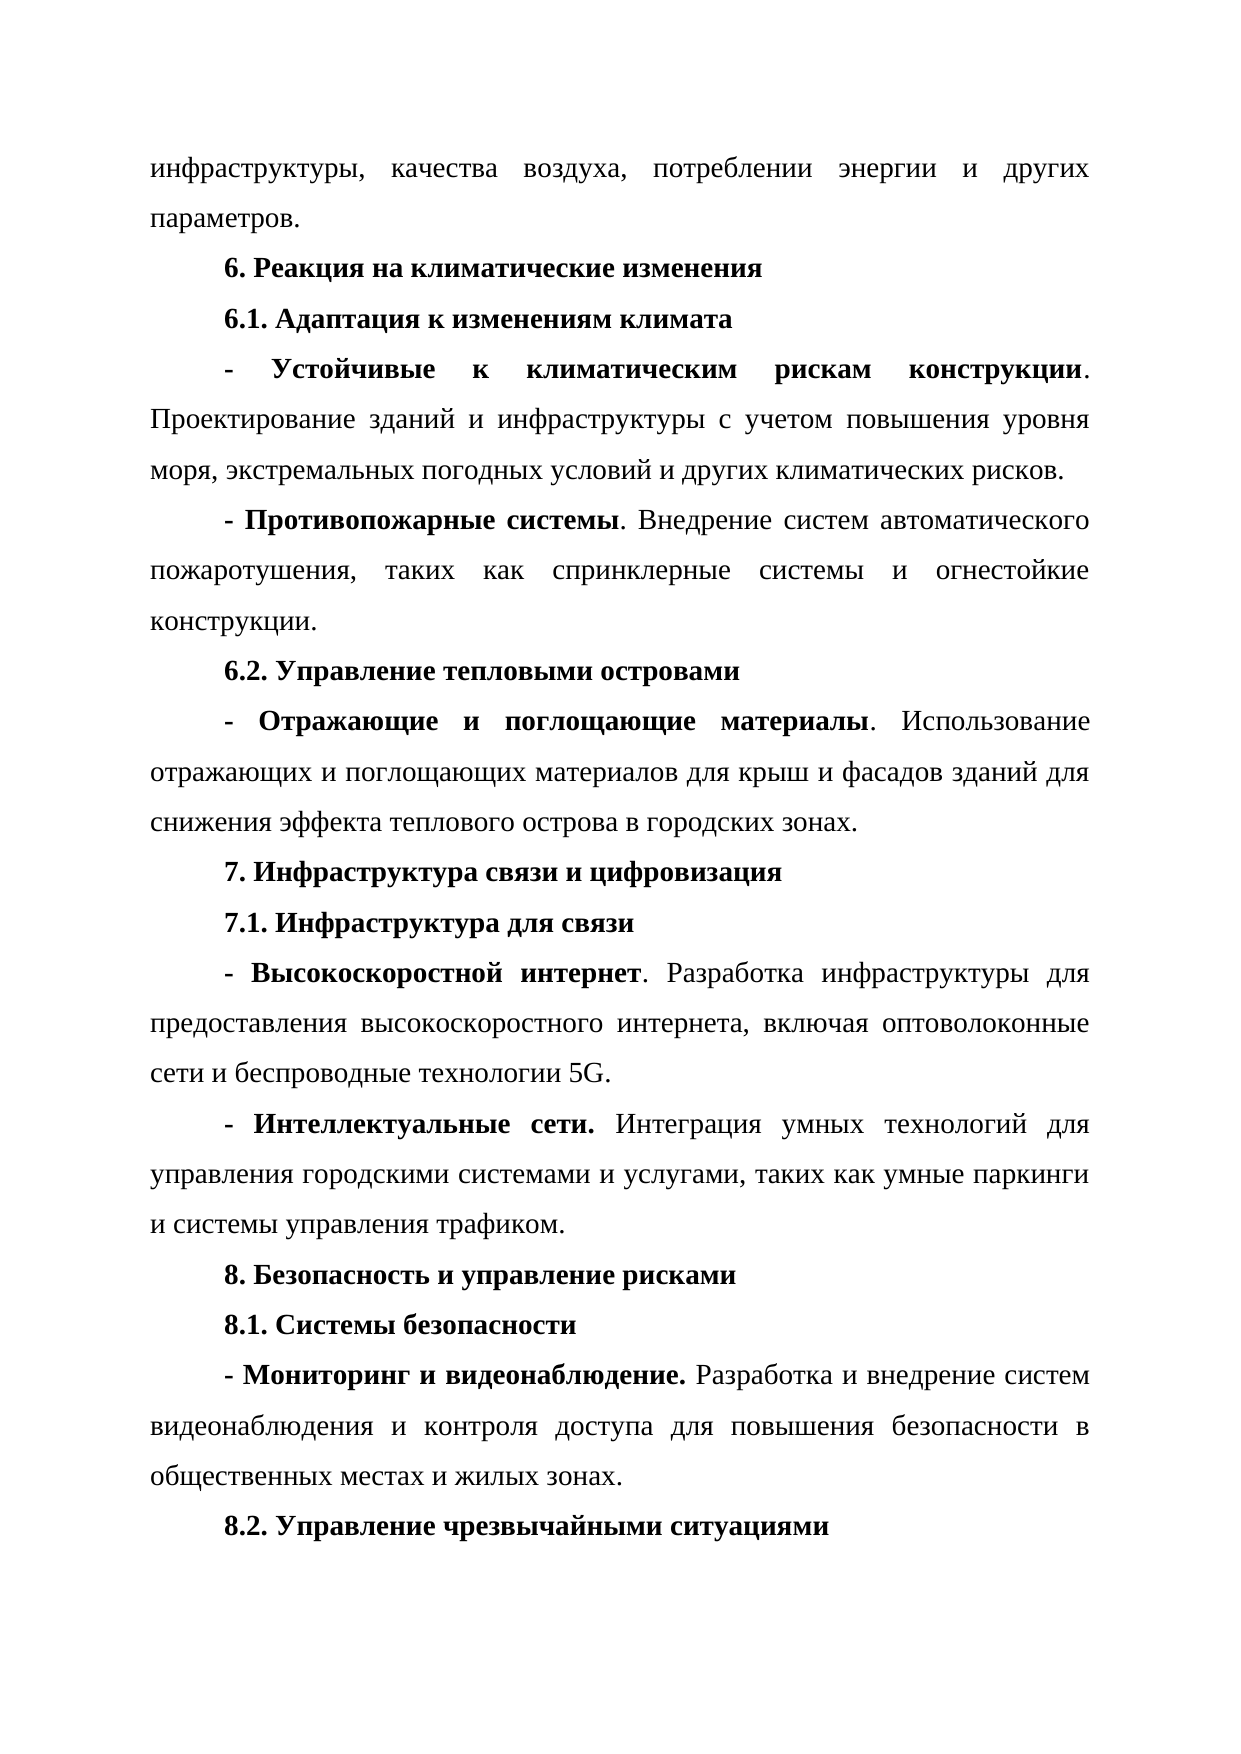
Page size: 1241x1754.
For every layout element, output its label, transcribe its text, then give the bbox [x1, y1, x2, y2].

text - Мониторинг и видеонаблюдение. Разработка и внедрение систем видеонаблюдения и контроля доступа для повышения безопасности в общественных местах и жилых зонах. [150, 1357, 1090, 1492]
text - Отражающие и поглощающие материалы. Использование отражающих и поглощающих материалов для крыш и фасадов зданий для снижения эффекта теплового острова в городских зонах. [150, 703, 1090, 838]
text - Интеллектуальные сети. Интеграция умных технологий для управления городскими системами и услугами, таких как умные паркинги и системы управления трафиком. [150, 1106, 1090, 1240]
text - Высокоскоростной интернет. Разработка инфраструктуры для предоставления высокоскоростного интернета, включая оптоволоконные сети и беспроводные технологии 5G. [150, 955, 1090, 1089]
text - Устойчивые к климатическим рискам конструкции. Проектирование зданий и инфраструктуры с учетом повышения уровня моря, экстремальных погодных условий и других климатических рисков. [150, 351, 1090, 485]
text 7. Инфраструктура связи и цифровизация [150, 854, 1090, 888]
text 6.2. Управление тепловыми островами [150, 653, 1090, 687]
text 6.1. Адаптация к изменениям климата [150, 301, 1090, 334]
text 7.1. Инфраструктура для связи [150, 905, 1090, 938]
text - Противопожарные системы. Внедрение систем автоматического пожаротушения, таких как спринклерные системы и огнестойкие конструкции. [150, 502, 1090, 636]
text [150, 150, 1090, 234]
text 8.2. Управление чрезвычайными ситуациями [150, 1508, 1090, 1542]
text 8.1. Системы безопасности [150, 1307, 1090, 1341]
text 6. Реакция на климатические изменения [150, 251, 1090, 284]
text 8. Безопасность и управление рисками [150, 1257, 1090, 1290]
